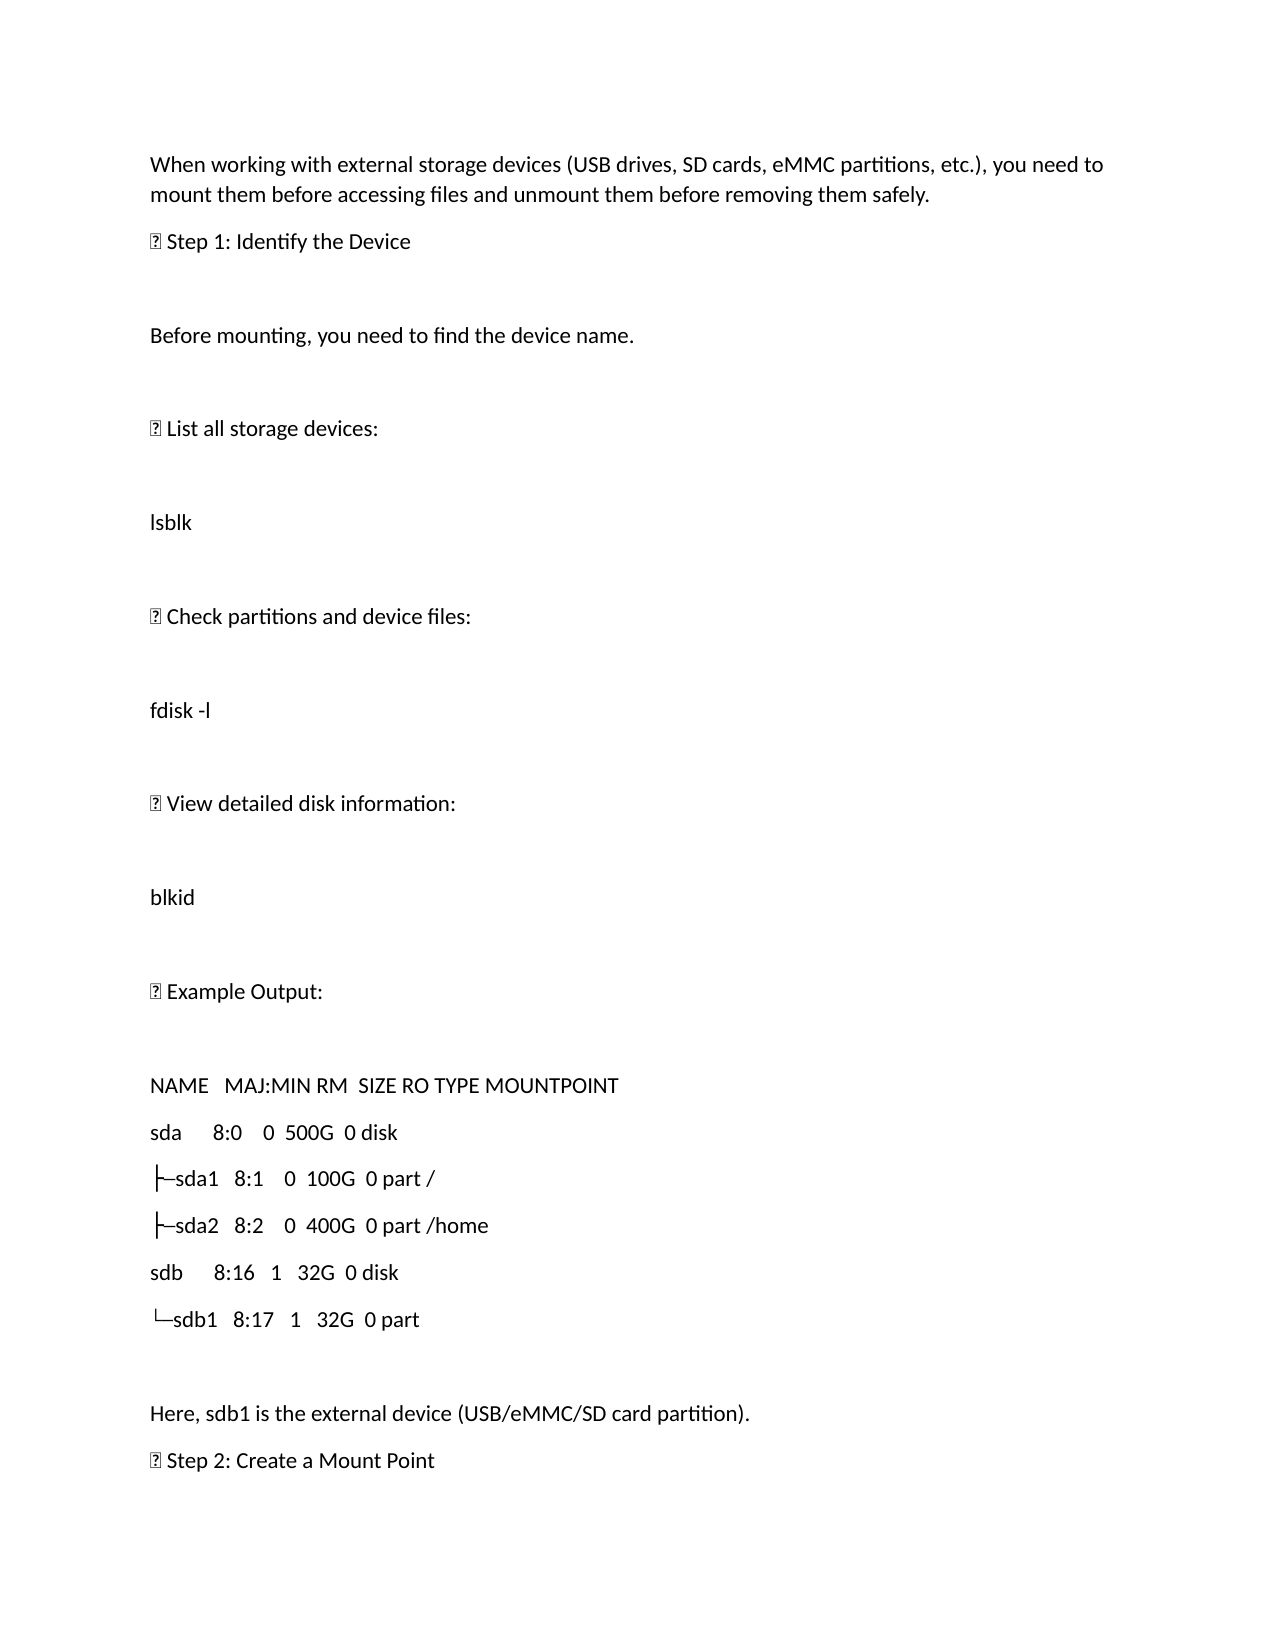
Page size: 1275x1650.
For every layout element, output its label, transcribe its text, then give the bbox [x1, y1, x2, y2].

text NAME MAJ:MIN RM SIZE RO TYPE MOUNTPOINT [150, 1071, 1125, 1099]
text 🔹 Step 2: Create a Mount Point [150, 1446, 1125, 1474]
text ├─sda1 8:1 0 100G 0 part / [150, 1164, 1125, 1193]
text Here, sdb1 is the external device (USB/eMMC/SD card partition). [150, 1399, 1125, 1427]
text ├─sda2 8:2 0 400G 0 part /home [158, 1211, 1125, 1239]
text └─sdb1 8:17 1 32G 0 part [150, 1305, 1125, 1333]
text sda 8:0 0 500G 0 disk [150, 1118, 1125, 1146]
text fdisk -l [150, 696, 1125, 724]
text sdb 8:16 1 32G 0 disk [150, 1258, 1125, 1286]
text When working with external storage devices (USB drives, SD cards, eMMC partitions, etc.), you need to mount them before accessing files and unmount them before removing them safely. [150, 150, 1125, 208]
text 🔸 Check partitions and device files: [150, 602, 1125, 630]
text 🔸 View detailed disk information: [150, 789, 1125, 818]
text 🔹 Step 1: Identify the Device [150, 227, 1125, 255]
text blkid [150, 883, 1125, 911]
text lsblk [150, 508, 1125, 536]
text 🔸 List all storage devices: [150, 414, 1125, 443]
text Before mounting, you need to find the device name. [150, 321, 1125, 349]
text 🔹 Example Output: [150, 977, 1125, 1005]
